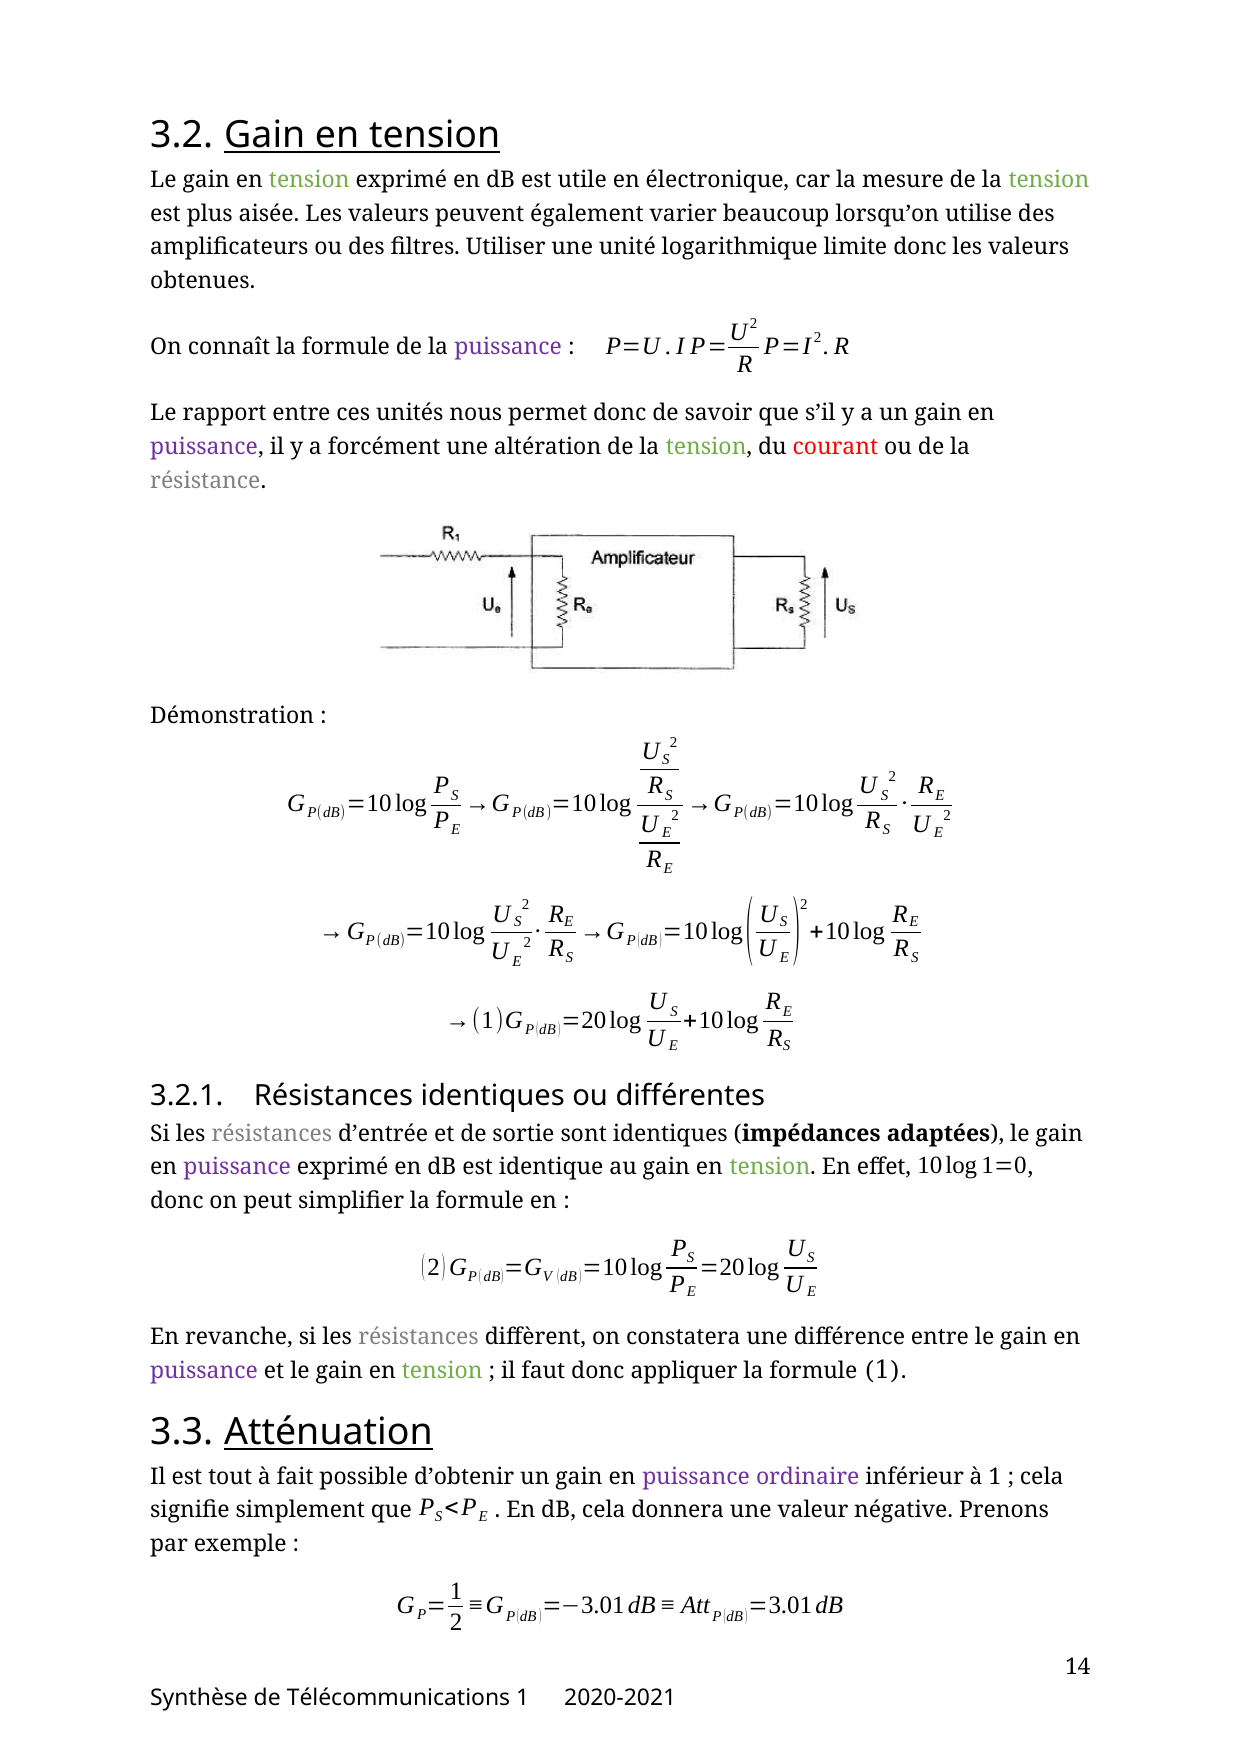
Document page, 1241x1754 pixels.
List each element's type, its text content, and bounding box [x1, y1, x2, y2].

text Le gain en tension exprimé en dB est utile en électronique, car la mesure de la tension est plus aisée. Les valeurs peuvent également varier beaucoup lorsqu’on utilise des amplificateurs ou des filtres. Utiliser une unité logarithmique limite donc les valeurs obtenues. [150, 163, 1090, 295]
subtitle Gain en tension [150, 108, 1090, 159]
text En revanche, si les résistances diffèrent, on constatera une différence entre le gain en puissance et le gain en tension ; il faut donc appliquer la formule (1). [150, 1320, 1090, 1385]
text Démonstration : [150, 699, 1090, 730]
subtitle Résistances identiques ou différentes [150, 1074, 1090, 1113]
text Si les résistances d’entrée et de sortie sont identiques (impédances adaptées), le gain en puissance exprimé en dB est identique au gain en tension. En effet, , donc on peut simplifier la formule en : [150, 1117, 1090, 1215]
text On connaît la formule de la puissance : [150, 314, 1090, 377]
text Le rapport entre ces unités nous permet donc de savoir que s’il y a un gain en puissance, il y a forcément une altération de la tension, du courant ou de la résistance. [150, 396, 1090, 495]
text Il est tout à fait possible d’obtenir un gain en puissance ordinaire inférieur à 1 ; cela signifie simplement que . En dB, cela donnera une valeur négative. Prenons par exemple : [150, 1459, 1090, 1558]
subtitle Atténuation [150, 1404, 1090, 1456]
picture [374, 513, 866, 680]
